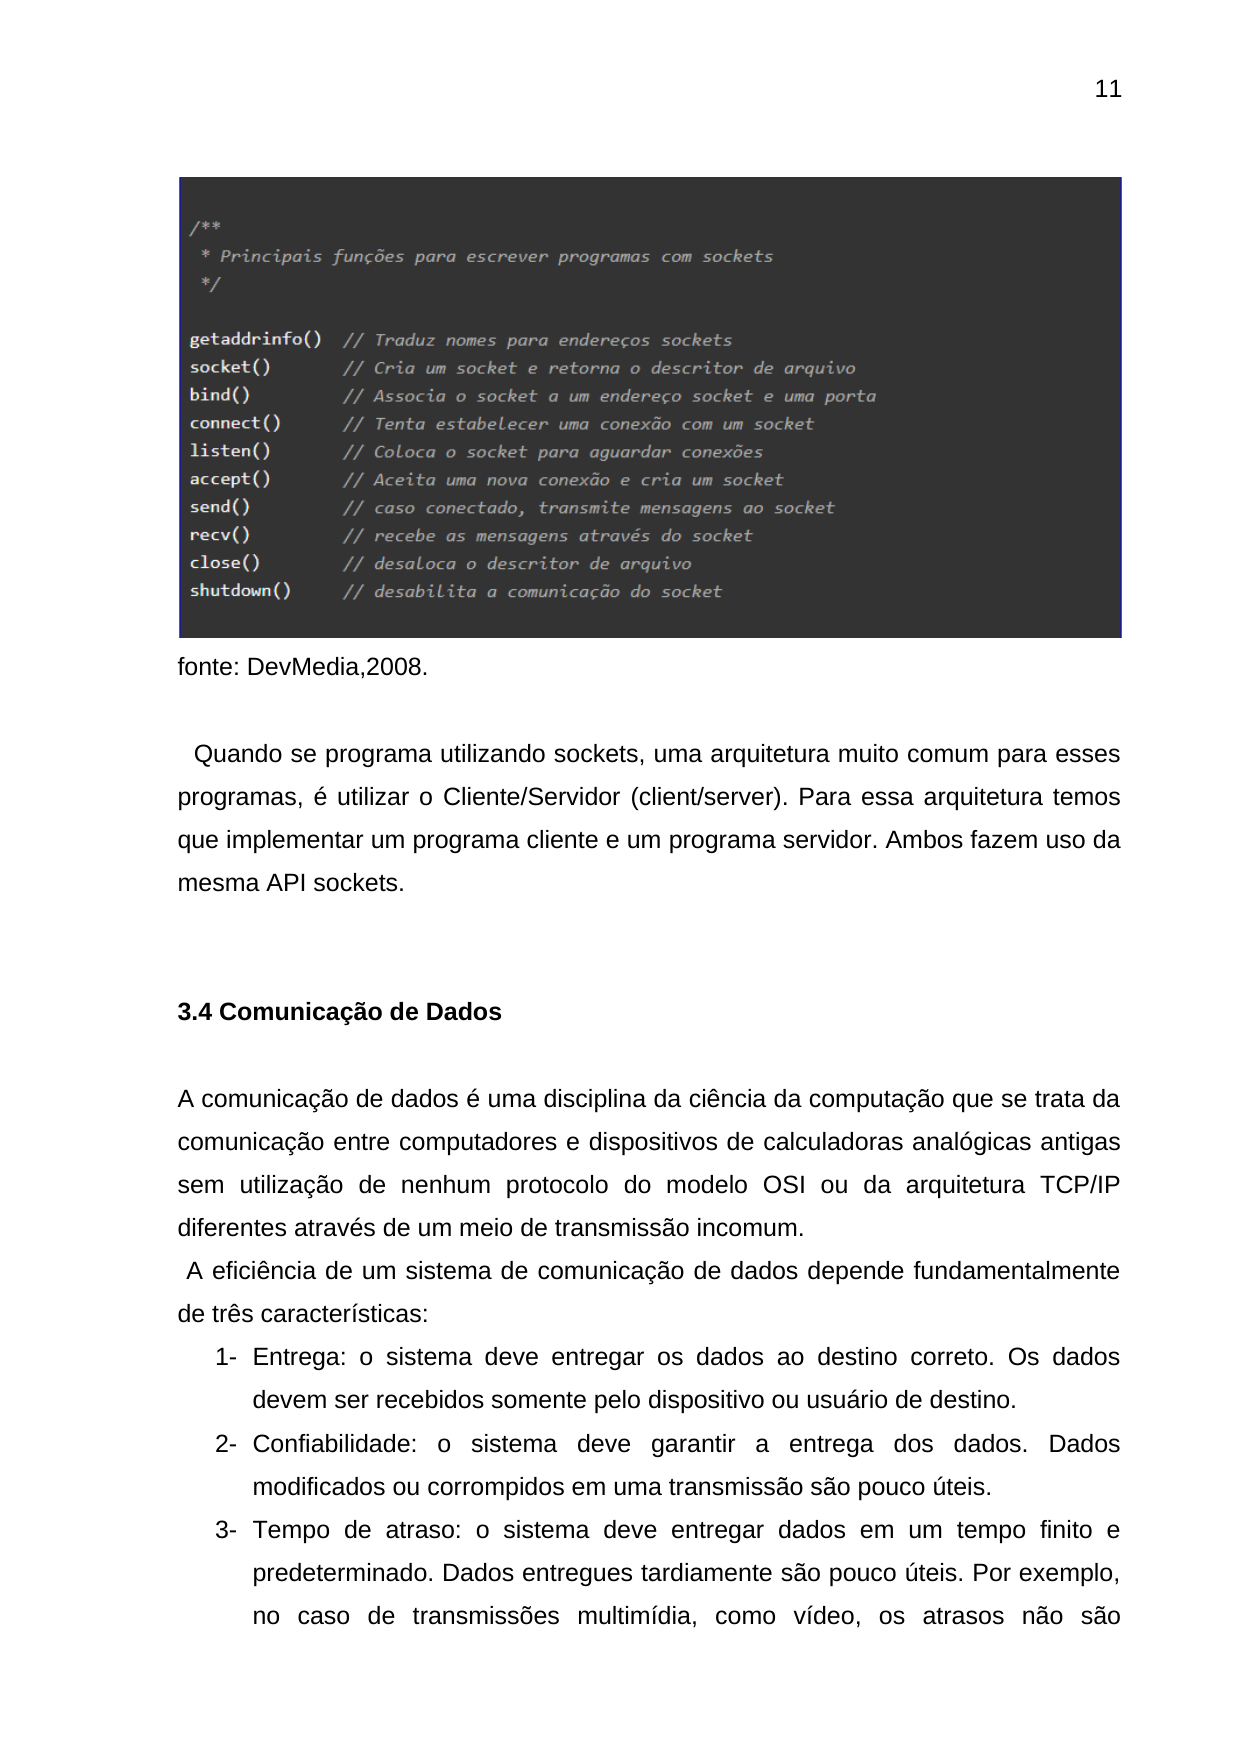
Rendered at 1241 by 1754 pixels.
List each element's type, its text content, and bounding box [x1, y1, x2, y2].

list Entrega: o sistema deve entregar os dados ao destino correto. Os dados devem ser recebidos somente pelo dispositivo ou usuário de destino. [215, 1342, 1122, 1414]
text A comunicação de dados é uma disciplina da ciência da computação que se trata da comunicação entre computadores e dispositivos de calculadoras analógicas antigas sem utilização de nenhum protocolo do modelo OSI ou da arquitetura TCP/IP diferentes através de um meio de transmissão incomum. [177, 1084, 1122, 1242]
picture [177, 177, 1123, 638]
text A eficiência de um sistema de comunicação de dados depende fundamentalmente de três características: [177, 1256, 1122, 1328]
text Quando se programa utilizando sockets, uma arquitetura muito comum para esses programas, é utilizar o Cliente/Servidor (client/server). Para essa arquitetura temos que implementar um programa cliente e um programa servidor. Ambos fazem uso da mesma API sockets. [177, 739, 1122, 897]
list Confiabilidade: o sistema deve garantir a entrega dos dados. Dados modificados ou corrompidos em uma transmissão são pouco úteis. [215, 1429, 1122, 1501]
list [215, 1515, 1122, 1630]
text fonte: DevMedia,2008. [177, 652, 1122, 681]
text 3.4 Comunicação de Dados [177, 997, 1122, 1026]
